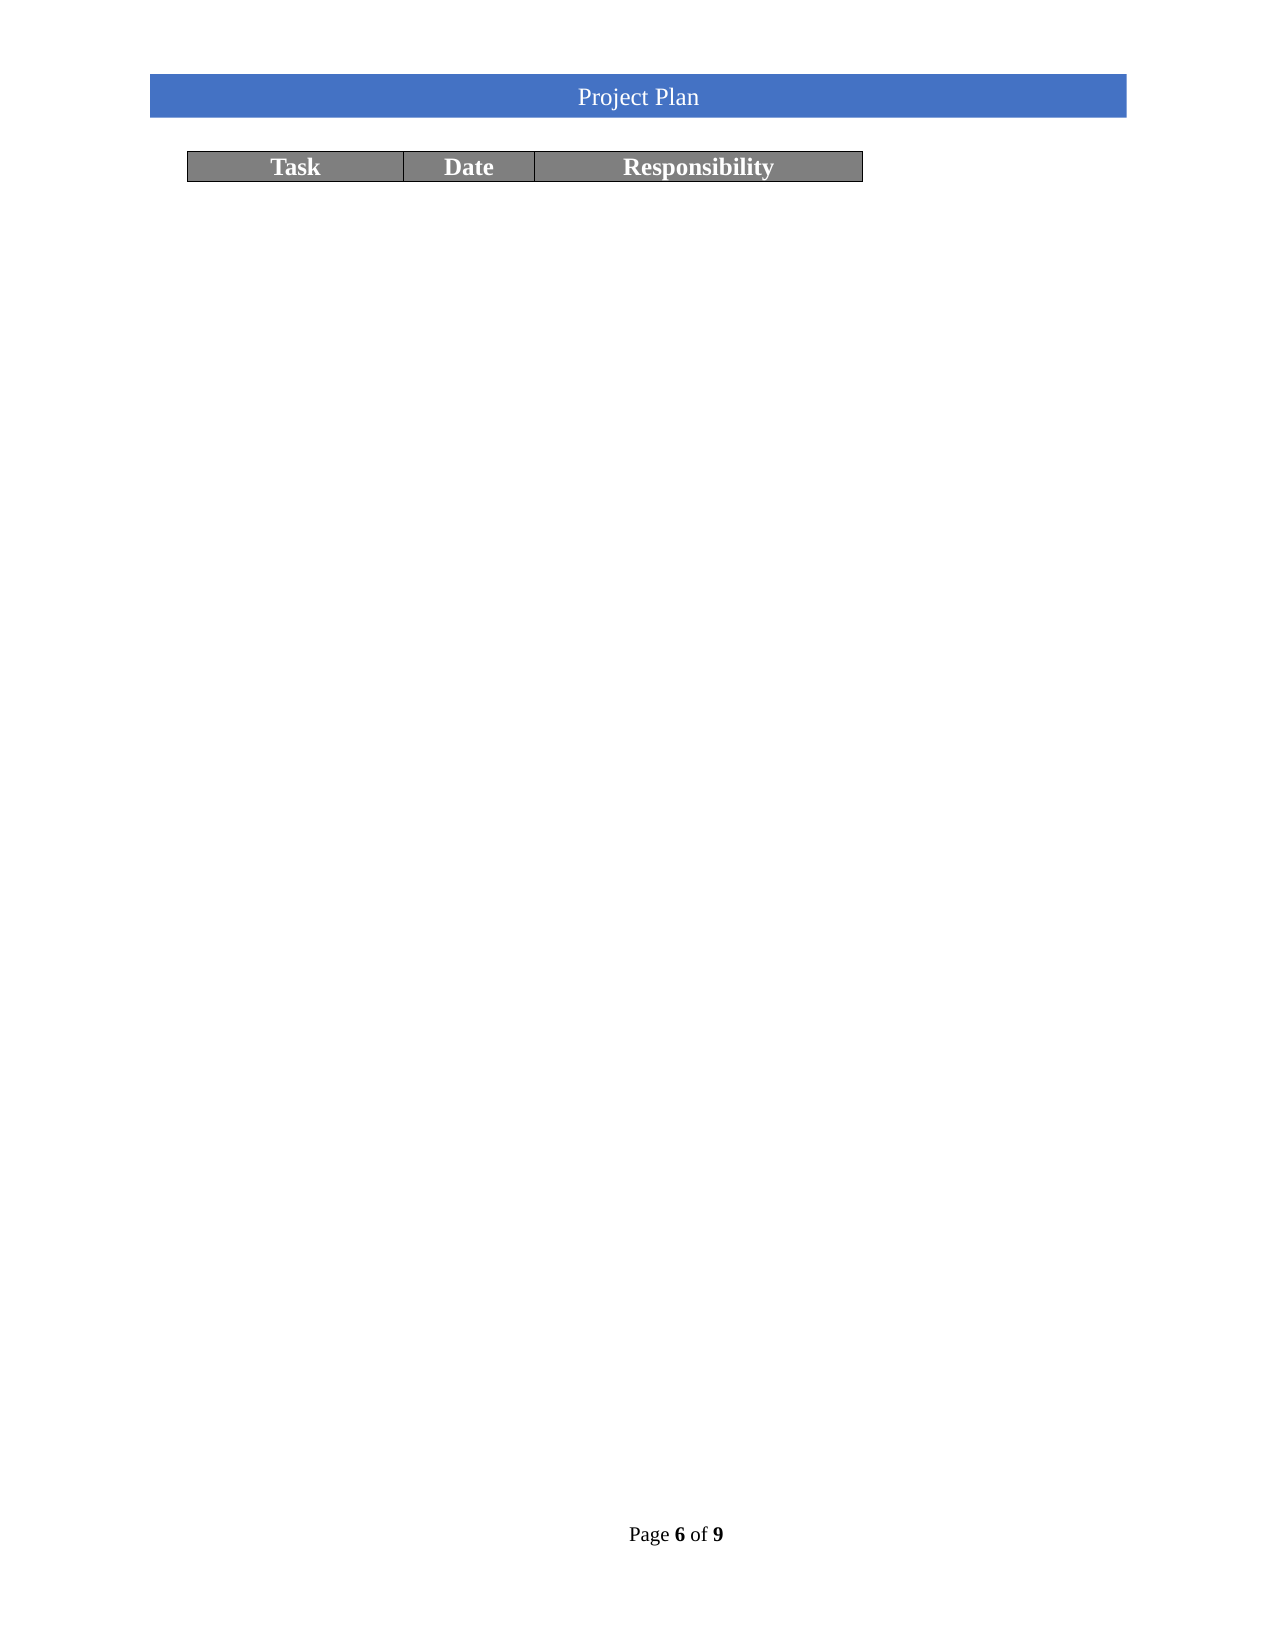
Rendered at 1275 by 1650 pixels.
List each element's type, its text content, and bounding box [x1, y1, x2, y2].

table_header Responsibility [535, 152, 862, 181]
table_header Date [404, 152, 534, 181]
table_header Task [188, 152, 403, 181]
